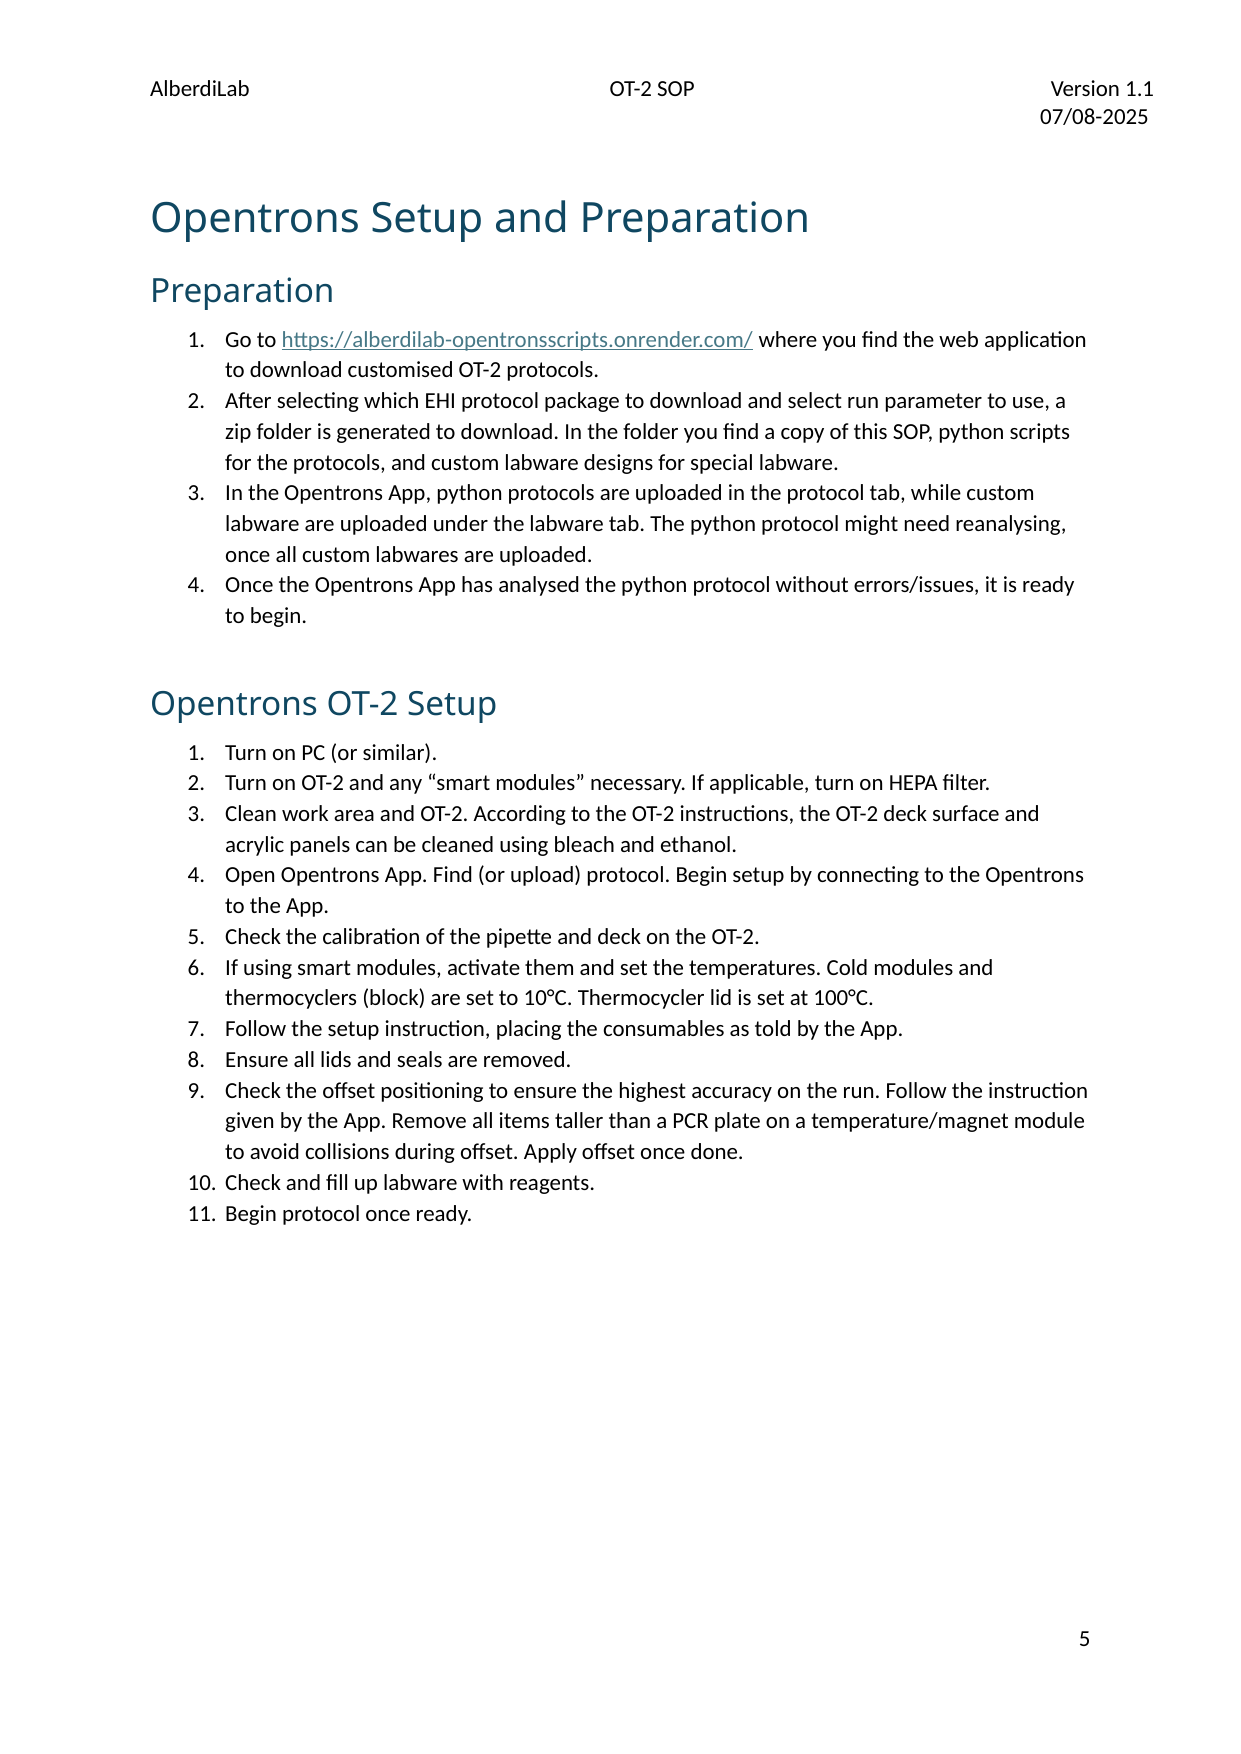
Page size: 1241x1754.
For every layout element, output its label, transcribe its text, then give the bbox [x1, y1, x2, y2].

list Begin protocol once ready. [187, 1199, 1090, 1227]
list Go to https://alberdilab-opentronsscripts.onrender.com/ where you find the web application to download customised OT-2 protocols. [187, 325, 1090, 383]
list Check the offset positioning to ensure the highest accuracy on the run. Follow the instruction given by the App. Remove all items taller than a PCR plate on a temperature/magnet module to avoid collisions during offset. Apply offset once done. [187, 1076, 1090, 1165]
list Check and fill up labware with reagents. [187, 1168, 1090, 1196]
subtitle Opentrons Setup and Preparation [150, 187, 1090, 244]
list Once the Opentrons App has analysed the python protocol without errors/issues, it is ready to begin. [187, 571, 1090, 629]
list Ensure all lids and seals are removed. [187, 1045, 1090, 1073]
subtitle Preparation [150, 267, 1090, 312]
list Turn on PC (or similar). [187, 738, 1090, 766]
list Turn on OT-2 and any “smart modules” necessary. If applicable, turn on HEPA filter. [187, 768, 1090, 796]
list After selecting which EHI protocol package to download and select run parameter to use, a zip folder is generated to download. In the folder you find a copy of this SOP, python scripts for the protocols, and custom labware designs for special labware. [187, 386, 1090, 476]
list Follow the setup instruction, placing the consumables as told by the App. [187, 1014, 1090, 1042]
list Check the calibration of the pipette and deck on the OT-2. [187, 922, 1090, 950]
list Clean work area and OT-2. According to the OT-2 instructions, the OT-2 deck surface and acrylic panels can be cleaned using bleach and ethanol. [187, 799, 1090, 858]
subtitle Opentrons OT-2 Setup [150, 679, 1090, 725]
list In the Opentrons App, python protocols are uploaded in the protocol tab, while custom labware are uploaded under the labware tab. The python protocol might need reanalysing, once all custom labwares are uploaded. [187, 478, 1090, 568]
list If using smart modules, activate them and set the temperatures. Cold modules and thermocyclers (block) are set to 10°C. Thermocycler lid is set at 100°C. [187, 953, 1090, 1012]
list Open Opentrons App. Find (or upload) protocol. Begin setup by connecting to the Opentrons to the App. [187, 861, 1090, 919]
